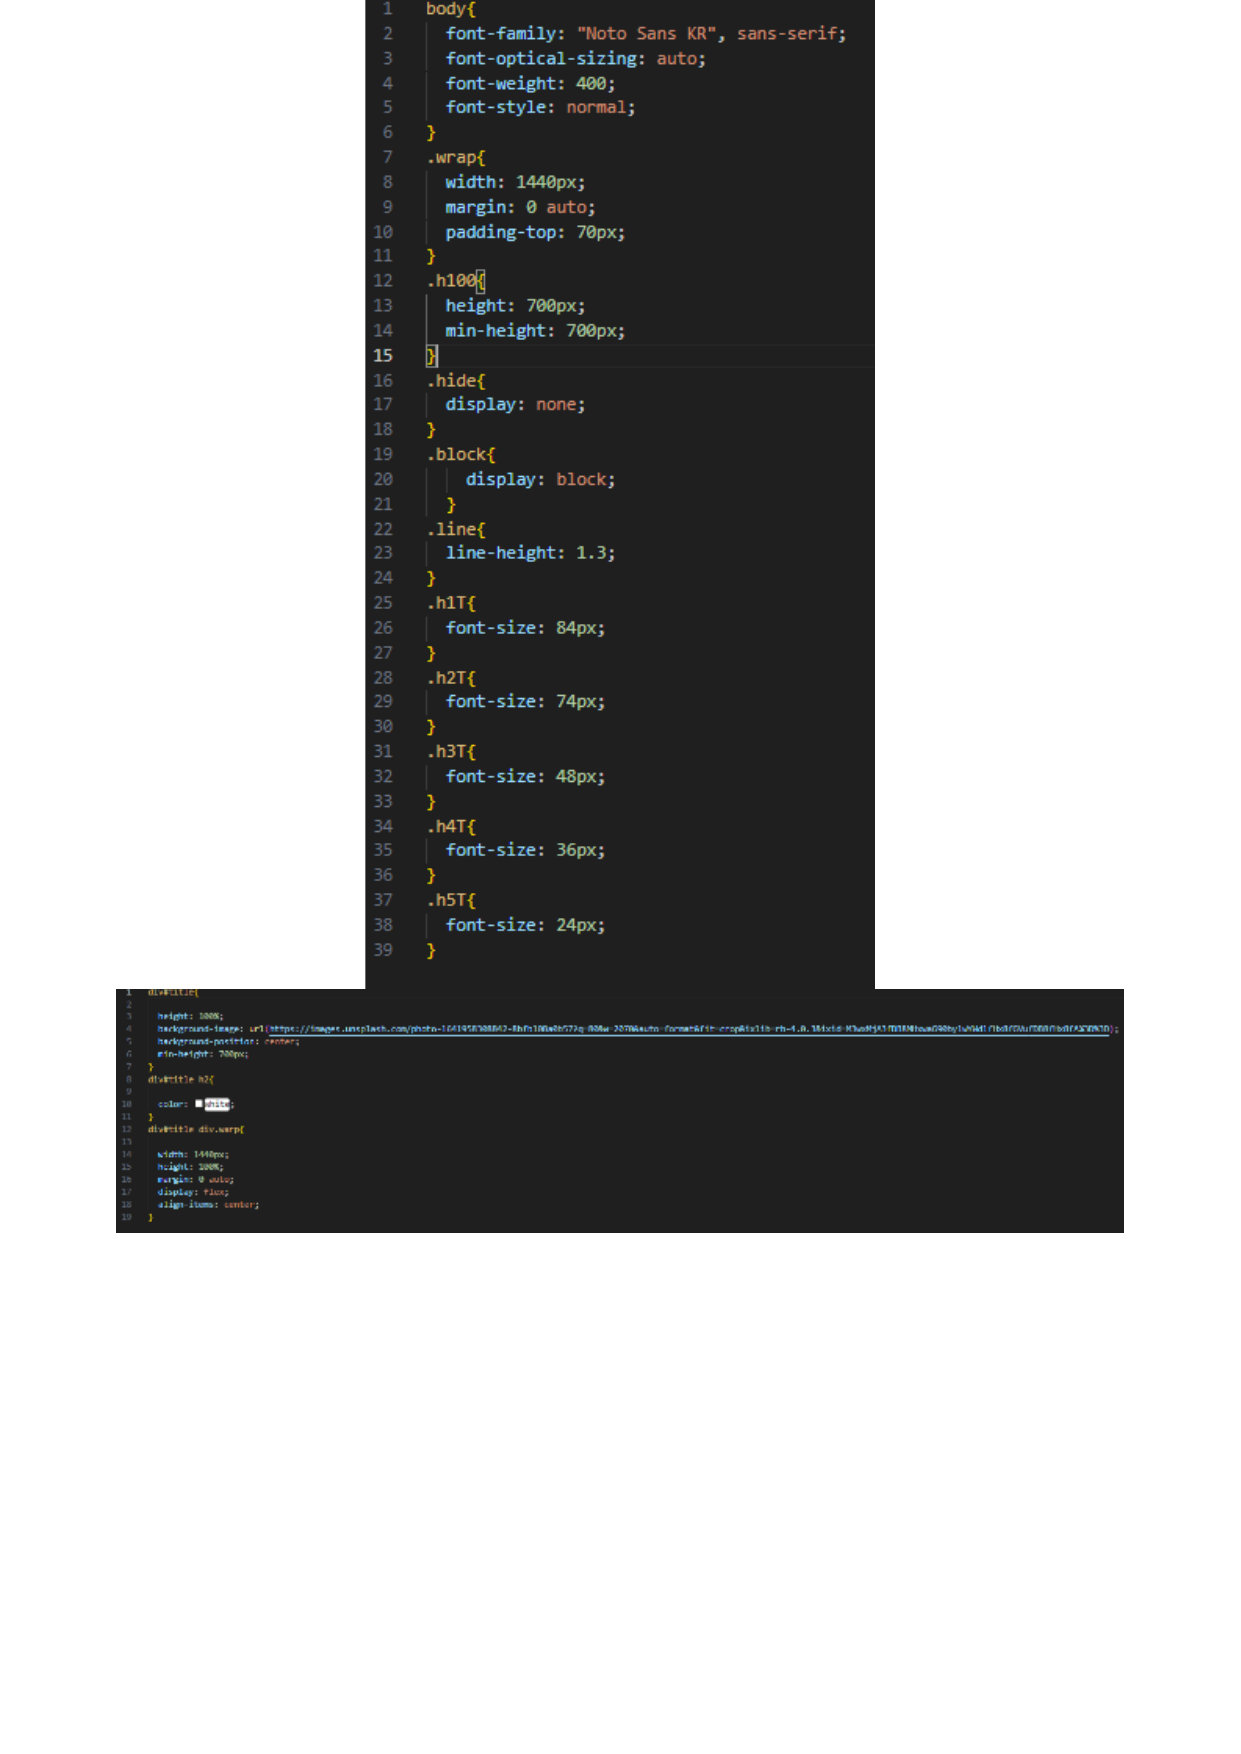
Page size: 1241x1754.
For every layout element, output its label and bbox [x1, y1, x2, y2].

picture [116, 0, 1124, 1233]
